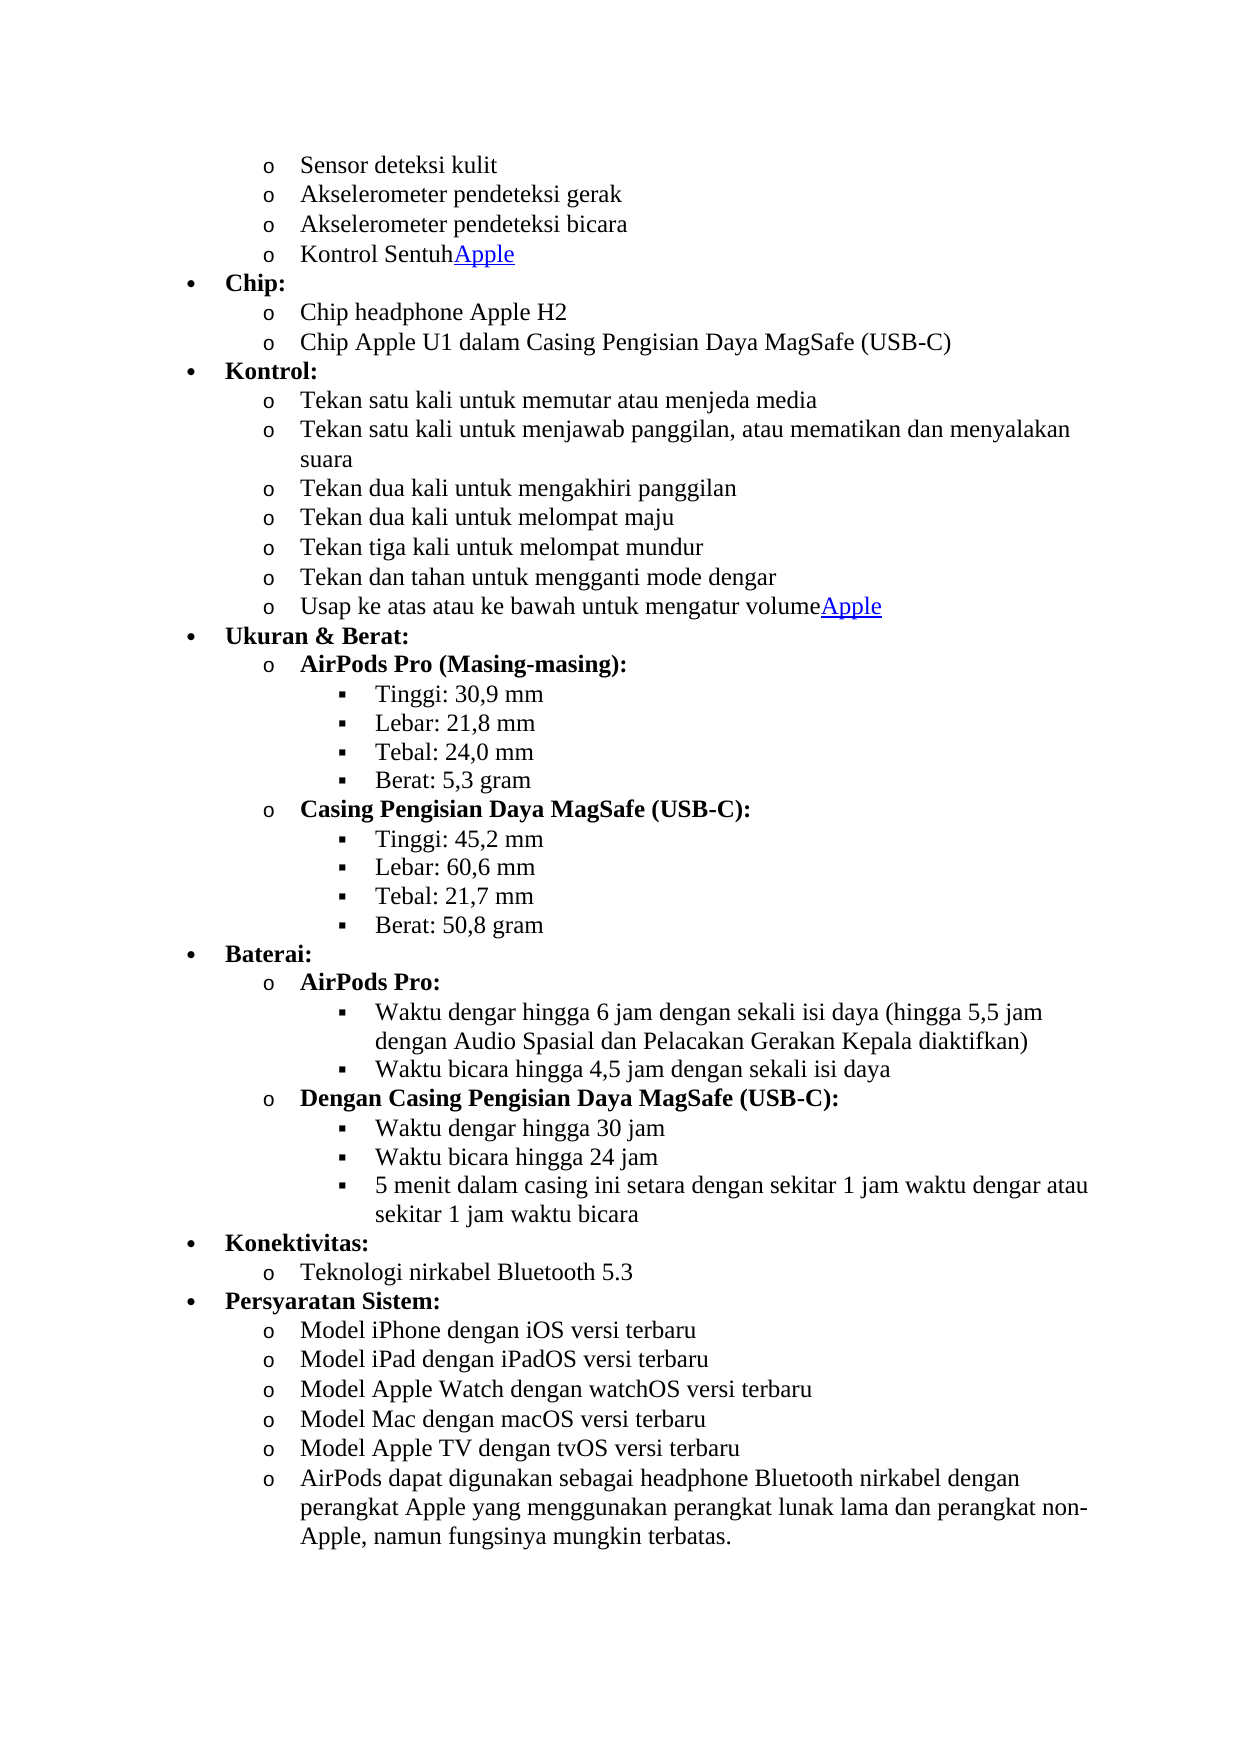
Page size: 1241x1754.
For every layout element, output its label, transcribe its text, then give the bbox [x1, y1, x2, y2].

list Dengan Casing Pengisian Daya MagSafe (USB-C): [262, 1083, 1090, 1113]
list Waktu bicara hingga 4,5 jam dengan sekali isi daya [337, 1054, 1090, 1083]
list Tinggi: 45,2 mm [337, 824, 1090, 852]
list AirPods Pro (Masing-masing): [262, 649, 1090, 679]
list Kontrol SentuhApple [262, 239, 1090, 268]
list Waktu bicara hingga 24 jam [337, 1142, 1090, 1170]
list Lebar: 21,8 mm [337, 708, 1090, 737]
list Baterai: [187, 939, 1090, 967]
list Casing Pengisian Daya MagSafe (USB-C): [262, 794, 1090, 824]
list Persyaratan Sistem: [187, 1286, 1090, 1315]
list Akselerometer pendeteksi bicara [262, 209, 1090, 239]
list Tebal: 21,7 mm [337, 881, 1090, 910]
list 5 menit dalam casing ini setara dengan sekitar 1 jam waktu dengar atau sekitar 1 jam waktu bicara [337, 1170, 1090, 1228]
list Tinggi: 30,9 mm [337, 679, 1090, 708]
list Akselerometer pendeteksi gerak [262, 179, 1090, 209]
list Kontrol: [187, 356, 1090, 385]
list AirPods dapat digunakan sebagai headphone Bluetooth nirkabel dengan perangkat Apple yang menggunakan perangkat lunak lama dan perangkat non-Apple, namun fungsinya mungkin terbatas. [262, 1463, 1090, 1550]
list Model iPhone dengan iOS versi terbaru [262, 1315, 1090, 1344]
list Waktu dengar hingga 6 jam dengan sekali isi daya (hingga 5,5 jam dengan Audio Spasial dan Pelacakan Gerakan Kepala diaktifkan) [337, 997, 1090, 1054]
list Berat: 5,3 gram [337, 765, 1090, 794]
list Konektivitas: [187, 1228, 1090, 1257]
list Berat: 50,8 gram [337, 910, 1090, 939]
list Model iPad dengan iPadOS versi terbaru [262, 1344, 1090, 1374]
list Lebar: 60,6 mm [337, 852, 1090, 881]
list Tekan satu kali untuk menjawab panggilan, atau mematikan dan menyalakan suara [262, 414, 1090, 473]
list Chip headphone Apple H2 [262, 297, 1090, 327]
list Model Apple Watch dengan watchOS versi terbaru [262, 1374, 1090, 1404]
list Tekan dan tahan untuk mengganti mode dengar [262, 562, 1090, 591]
list Ukuran & Berat: [187, 621, 1090, 649]
list Model Mac dengan macOS versi terbaru [262, 1404, 1090, 1433]
list Tekan dua kali untuk mengakhiri panggilan [262, 473, 1090, 502]
list Sensor deteksi kulit [262, 150, 1090, 179]
list Chip: [187, 268, 1090, 297]
list Model Apple TV dengan tvOS versi terbaru [262, 1433, 1090, 1463]
list Tebal: 24,0 mm [337, 737, 1090, 765]
list Teknologi nirkabel Bluetooth 5.3 [262, 1257, 1090, 1286]
list Tekan tiga kali untuk melompat mundur [262, 532, 1090, 562]
list Tekan satu kali untuk memutar atau menjeda media [262, 385, 1090, 414]
list Tekan dua kali untuk melompat maju [262, 502, 1090, 532]
list Usap ke atas atau ke bawah untuk mengatur volumeApple [262, 591, 1090, 621]
list Chip Apple U1 dalam Casing Pengisian Daya MagSafe (USB-C) [262, 327, 1090, 356]
list AirPods Pro: [262, 967, 1090, 997]
list Waktu dengar hingga 30 jam [337, 1113, 1090, 1142]
